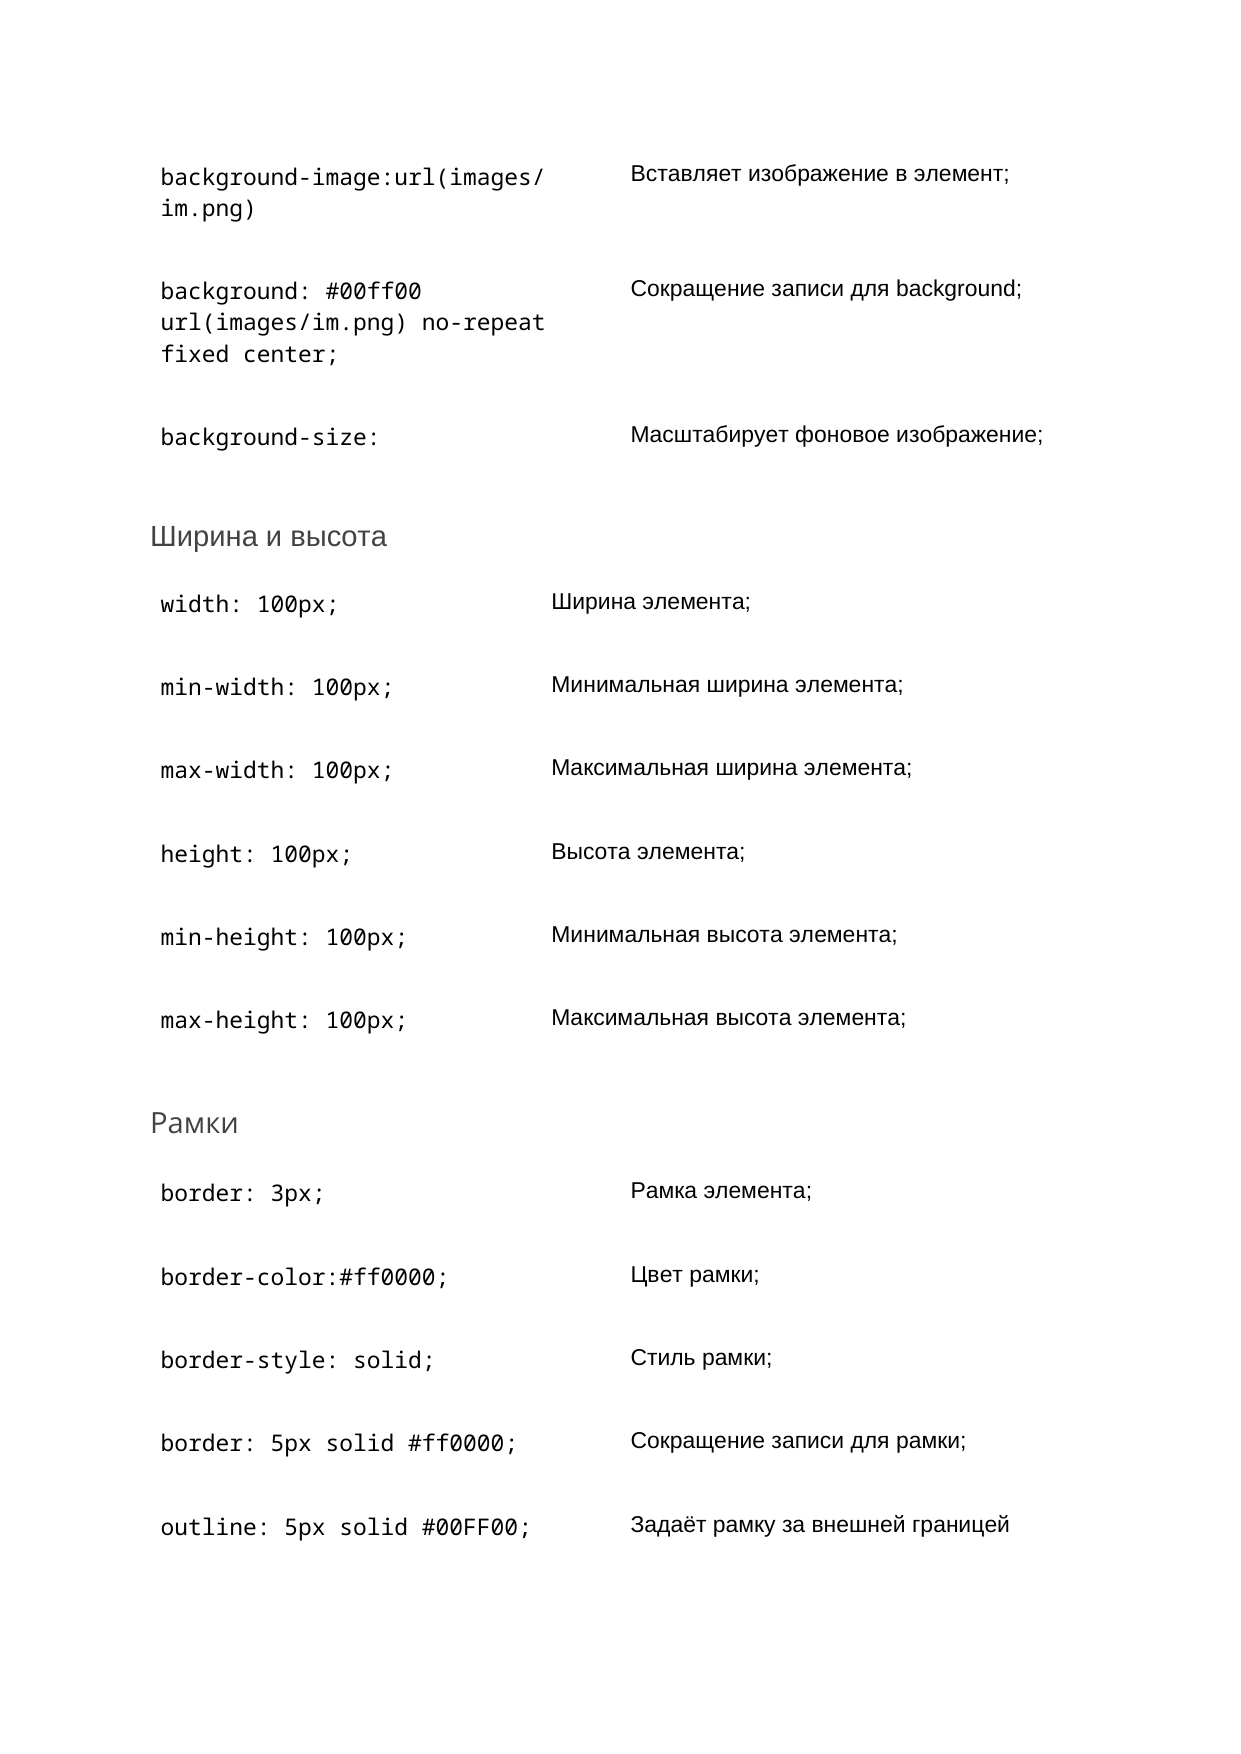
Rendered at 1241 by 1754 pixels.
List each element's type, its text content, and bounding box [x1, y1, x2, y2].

table_header width: 100px; [150, 577, 541, 661]
table_cell border: 5px solid #ff0000; [150, 1417, 620, 1500]
table_header Рамка элемента; [620, 1167, 1090, 1250]
table_cell background-size: [150, 410, 620, 494]
table_cell Вставляет изображение в элемент; [620, 150, 1090, 264]
table_cell Сокращение записи для рамки; [620, 1417, 1090, 1500]
table_cell Минимальная высота элемента; [541, 911, 1090, 994]
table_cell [620, 1500, 1090, 1584]
table_cell border-color:#ff0000; [150, 1250, 620, 1334]
table_cell min-width: 100px; [150, 661, 541, 744]
table_cell background-image:url(images/im.png) [150, 150, 620, 264]
table_cell Максимальная высота элемента; [541, 994, 1090, 1077]
table_cell Цвет рамки; [620, 1250, 1090, 1334]
table_cell max-width: 100px; [150, 744, 541, 827]
subtitle Рамки [150, 1102, 1090, 1142]
table_header border: 3px; [150, 1167, 620, 1250]
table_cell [150, 1500, 620, 1584]
table_cell height: 100px; [150, 827, 541, 911]
table_cell max-height: 100px; [150, 994, 541, 1077]
table_cell Сокращение записи для background; [620, 265, 1090, 410]
subtitle Ширина и высота [150, 519, 1090, 552]
table_cell Минимальная ширина элемента; [541, 661, 1090, 744]
table_cell Высота элемента; [541, 827, 1090, 911]
table_cell background: #00ff00 url(images/im.png) no-repeat fixed center; [150, 265, 620, 410]
table_cell Масштабирует фоновое изображение; [620, 410, 1090, 494]
table_cell Максимальная ширина элемента; [541, 744, 1090, 827]
table_cell border-style: solid; [150, 1334, 620, 1417]
table_cell Стиль рамки; [620, 1334, 1090, 1417]
table_cell min-height: 100px; [150, 911, 541, 994]
table_header Ширина элемента; [541, 577, 1090, 661]
